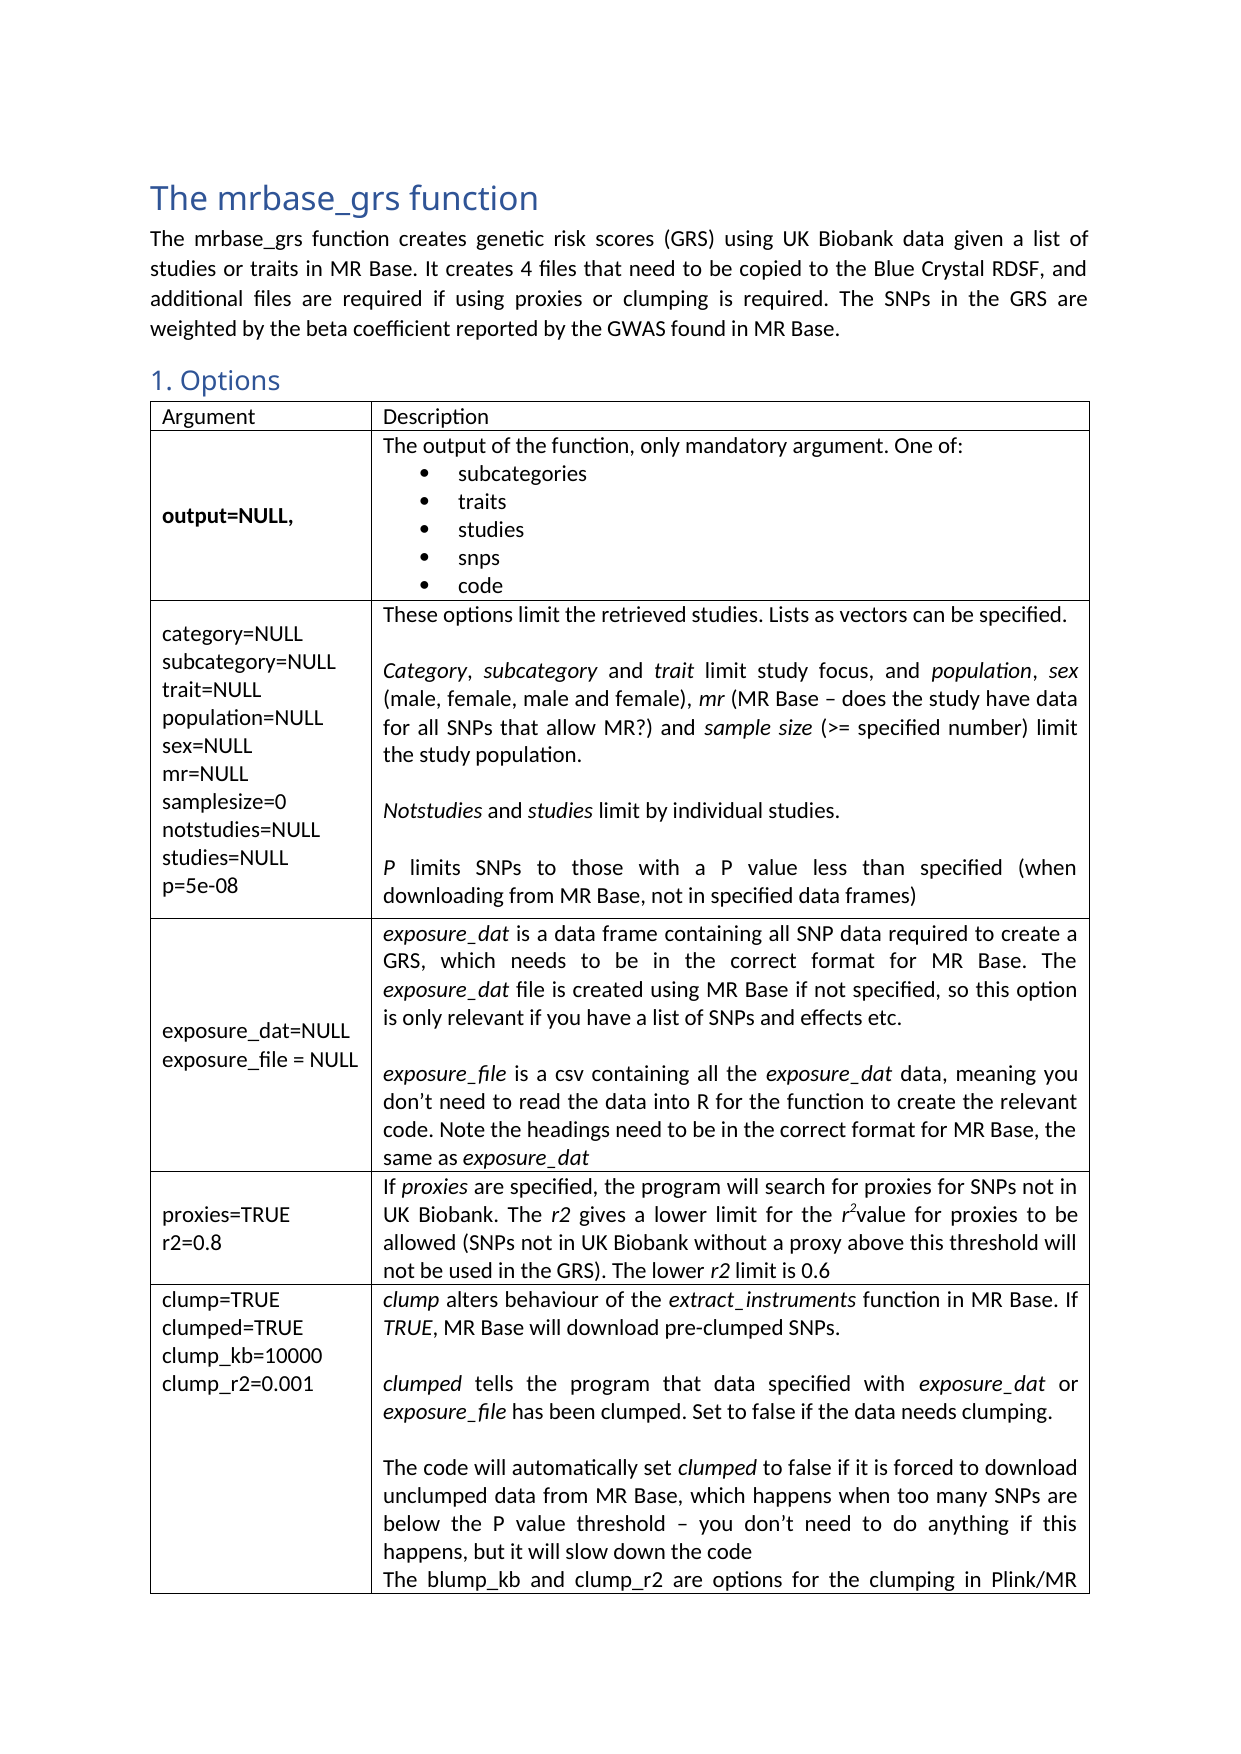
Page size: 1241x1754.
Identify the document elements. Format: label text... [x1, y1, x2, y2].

table_header Argument [151, 402, 371, 430]
table_cell proxies=TRUE r2=0.8 [151, 1172, 371, 1284]
subtitle 1. Options [150, 361, 1090, 398]
table_cell exposure_dat=NULL exposure_file = NULL [151, 919, 371, 1171]
table_cell category=NULL subcategory=NULL trait=NULL population=NULL sex=NULL mr=NULL samplesize=0 notstudies=NULL studies=NULL p=5e-08 [151, 601, 371, 918]
table_cell If proxies are specified, the program will search for proxies for SNPs not in UK Biobank. The r2 gives a lower limit for the r2value for proxies to be allowed (SNPs not in UK Biobank without a proxy above this threshold will not be used in the GRS). The lower r2 limit is 0.6 [372, 1172, 1089, 1284]
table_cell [151, 1285, 371, 1593]
subtitle The mrbase_grs function [150, 175, 1090, 220]
text The mrbase_grs function creates genetic risk scores (GRS) using UK Biobank data given a list of studies or traits in MR Base. It creates 4 files that need to be copied to the Blue Crystal RDSF, and additional files are required if using proxies or clumping is required. The SNPs in the GRS are weighted by the beta coefficient reported by the GWAS found in MR Base. [150, 224, 1090, 343]
table_header Description [372, 402, 1089, 430]
table_cell exposure_dat is a data frame containing all SNP data required to create a GRS, which needs to be in the correct format for MR Base. The exposure_dat file is created using MR Base if not specified, so this option is only relevant if you have a list of SNPs and effects etc. exposure_file is a csv containing all the exposure_dat data, meaning you don’t need to read the data into R for the function to create the relevant code. Note the headings need to be in the correct format for MR Base, the same as exposure_dat [372, 919, 1089, 1171]
table_cell output=NULL, [151, 431, 371, 599]
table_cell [372, 1285, 1089, 1593]
table_cell These options limit the retrieved studies. Lists as vectors can be specified. Category, subcategory and trait limit study focus, and population, sex (male, female, male and female), mr (MR Base – does the study have data for all SNPs that allow MR?) and sample size (>= specified number) limit the study population. Notstudies and studies limit by individual studies. P limits SNPs to those with a P value less than specified (when downloading from MR Base, not in specified data frames) [372, 601, 1089, 918]
table_cell The output of the function, only mandatory argument. One of: subcategories traits studies snps code [372, 431, 1089, 599]
